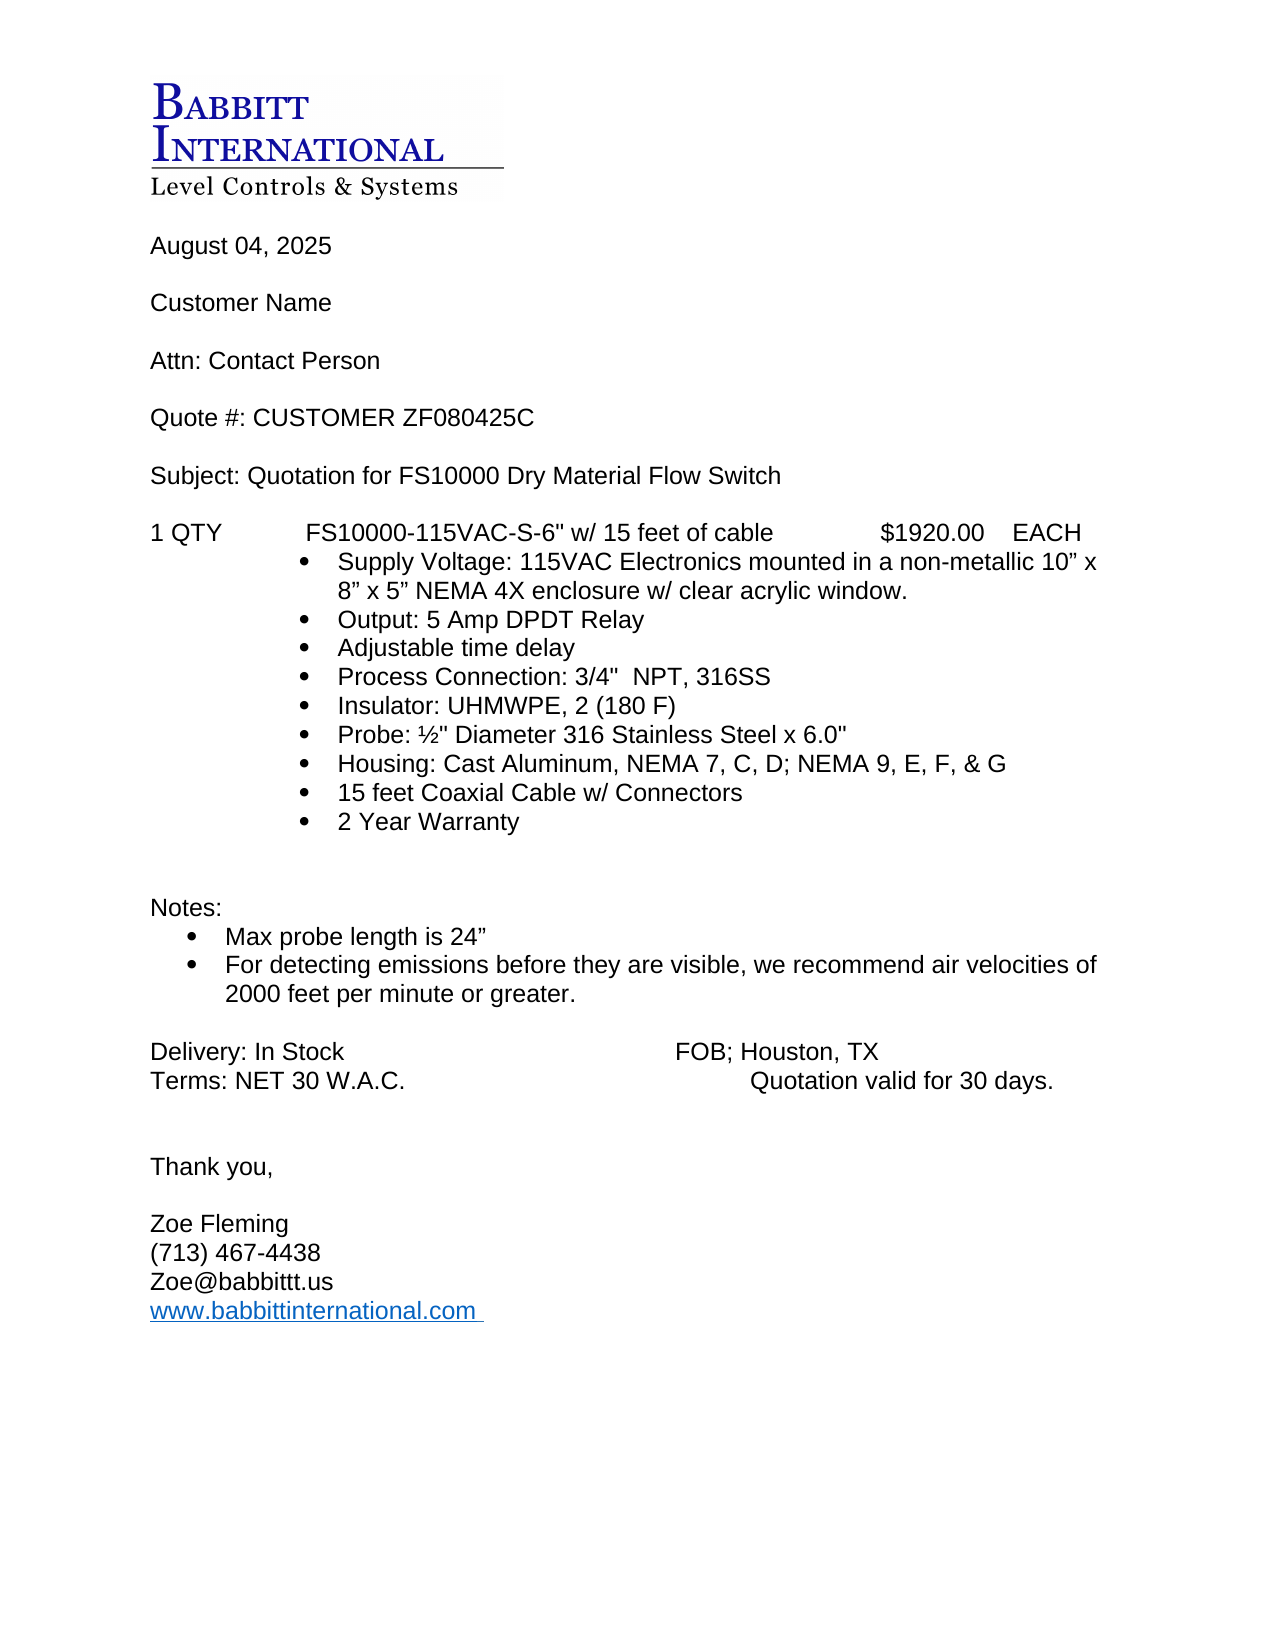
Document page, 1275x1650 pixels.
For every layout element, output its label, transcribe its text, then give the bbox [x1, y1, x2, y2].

list Output: 5 Amp DPDT Relay [300, 604, 1125, 633]
list 15 feet Coaxial Cable w/ Connectors [300, 778, 1125, 807]
text www.babbittinternational.com [150, 1296, 1125, 1324]
list Insulator: UHMWPE, 2 (180 F) [300, 691, 1125, 720]
list For detecting emissions before they are visible, we recommend air velocities of 2000 feet per minute or greater. [187, 951, 1125, 1008]
text Customer Name [150, 288, 1125, 317]
text Attn: Contact Person [150, 346, 1125, 374]
text Terms: NET 30 W.A.C. Quotation valid for 30 days. [150, 1066, 1125, 1094]
list Max probe length is 24” [187, 922, 1125, 951]
text Notes: [150, 893, 1125, 922]
text August 04, 2025 [150, 231, 1125, 259]
text (713) 467-4438 [150, 1238, 1125, 1267]
text Thank you, [150, 1152, 1125, 1181]
list Housing: Cast Aluminum, NEMA 7, C, D; NEMA 9, E, F, & G [300, 749, 1125, 778]
list Supply Voltage: 115VAC Electronics mounted in a non-metallic 10” x 8” x 5” NEMA 4X enclosure w/ clear acrylic window. [300, 547, 1125, 604]
list Adjustable time delay [300, 633, 1125, 662]
text Zoe Fleming [150, 1209, 1125, 1238]
list 2 Year Warranty [300, 807, 1125, 835]
list Process Connection: 3/4" NPT, 316SS [300, 662, 1125, 691]
text Subject: Quotation for FS10000 Dry Material Flow Switch [150, 461, 1125, 489]
text 1 QTY FS10000-115VAC-S-6" w/ 15 feet of cable $1920.00 EACH [150, 518, 1125, 547]
list Probe: ½" Diameter 316 Stainless Steel x 6.0" [300, 720, 1125, 749]
text Delivery: In Stock FOB; Houston, TX [150, 1037, 1125, 1066]
picture [150, 75, 504, 202]
text Quote #: CUSTOMER ZF080425C [150, 403, 1125, 432]
text Zoe@babbittt.us [150, 1267, 1125, 1296]
